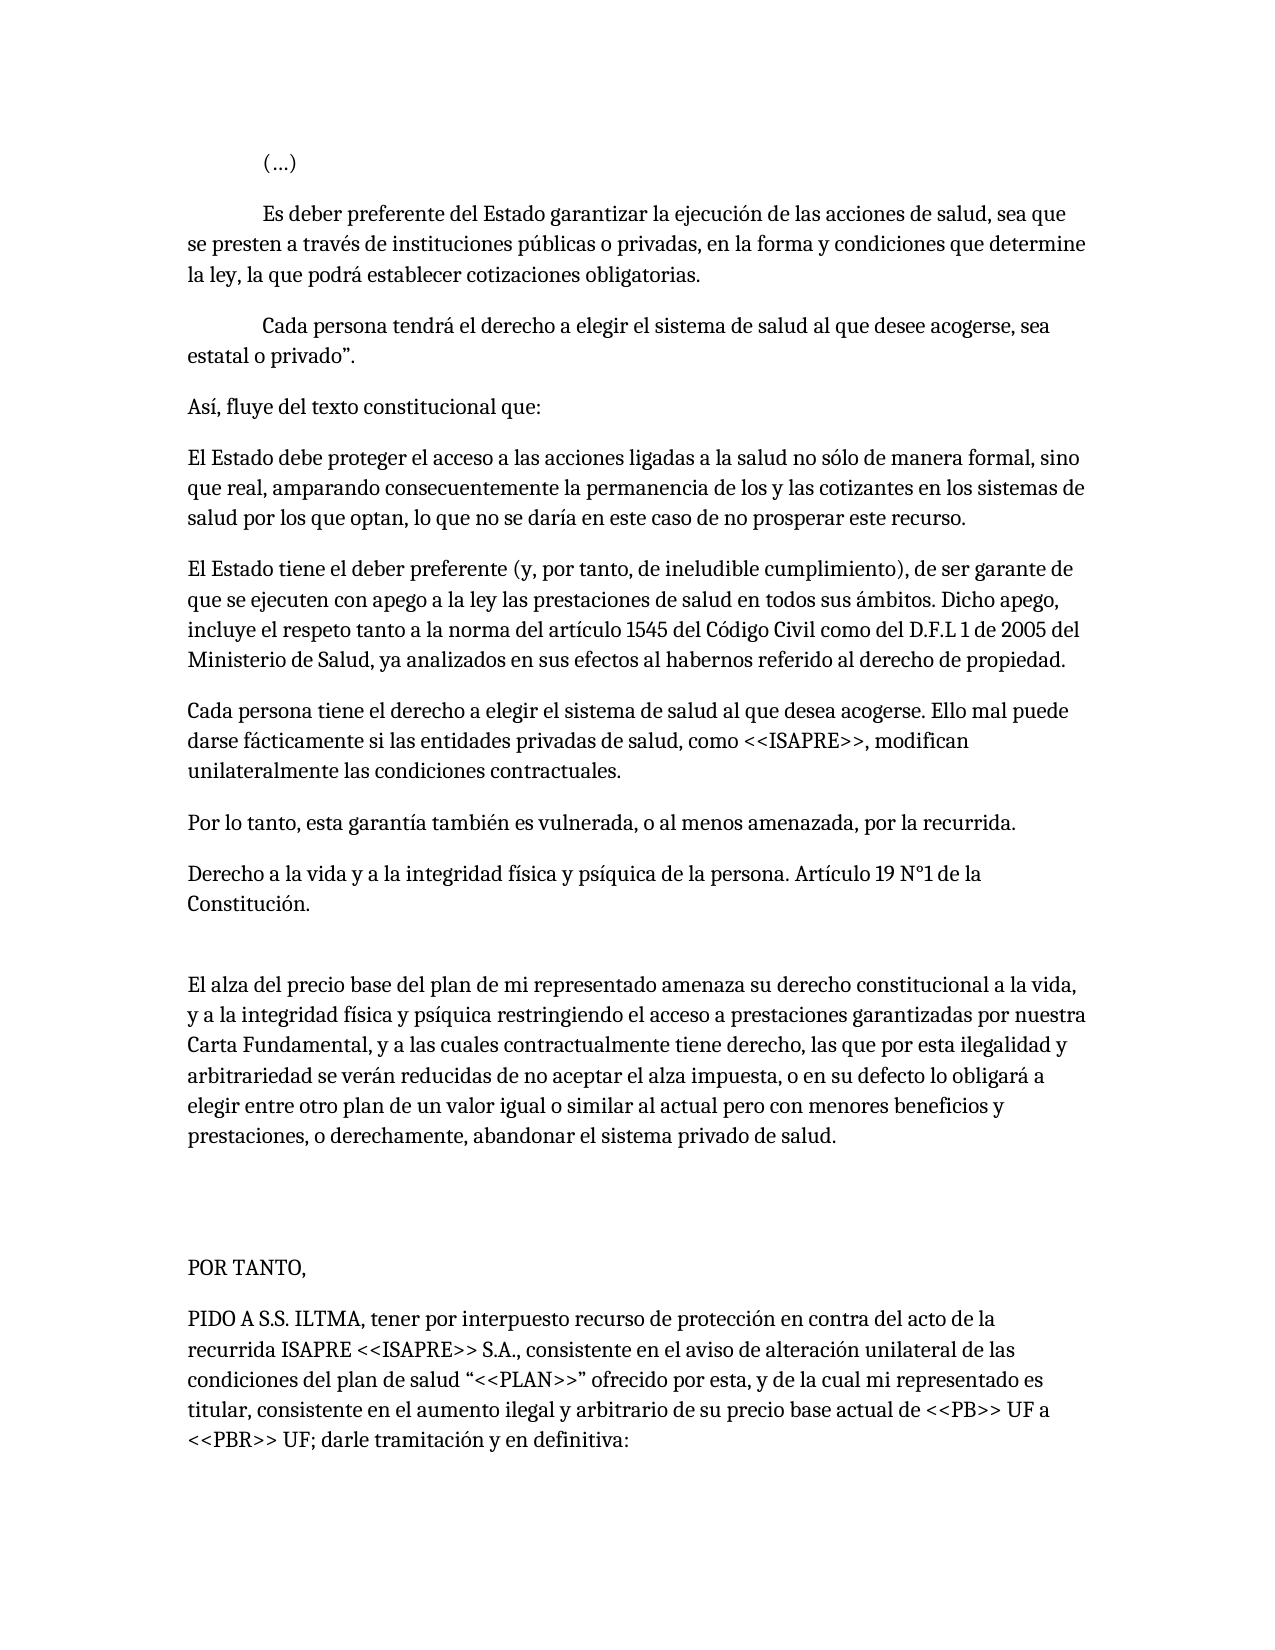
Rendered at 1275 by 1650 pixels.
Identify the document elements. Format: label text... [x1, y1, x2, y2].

text Es deber preferente del Estado garantizar la ejecución de las acciones de salud, sea que se presten a través de instituciones públicas o privadas, en la forma y condiciones que determine la ley, la que podrá establecer cotizaciones obligatorias. [187, 201, 1087, 288]
text Por lo tanto, esta garantía también es vulnerada, o al menos amenazada, por la recurrida. [187, 809, 1087, 836]
text El Estado tiene el deber preferente (y, por tanto, de ineludible cumplimiento), de ser garante de que se ejecuten con apego a la ley las prestaciones de salud en todos sus ámbitos. Dicho apego, incluye el respeto tanto a la norma del artículo 1545 del Código Civil como del D.F.L 1 de 2005 del Ministerio de Salud, ya analizados en sus efectos al habernos referido al derecho de propiedad. [187, 556, 1087, 673]
text Cada persona tiene el derecho a elegir el sistema de salud al que desea acogerse. Ello mal puede darse fácticamente si las entidades privadas de salud, como <<ISAPRE>>, modifican unilateralmente las condiciones contractuales. [187, 698, 1087, 785]
text PIDO A S.S. ILTMA, tener por interpuesto recurso de protección en contra del acto de la recurrida ISAPRE <<ISAPRE>> S.A., consistente en el aviso de alteración unilateral de las condiciones del plan de salud “<<PLAN>>” ofrecido por esta, y de la cual mi representado es titular, consistente en el aumento ilegal y arbitrario de su precio base actual de <<PB>> UF a <<PBR>> UF; darle tramitación y en definitiva: [187, 1306, 1087, 1453]
text (…) [187, 150, 1087, 176]
text El Estado debe proteger el acceso a las acciones ligadas a la salud no sólo de manera formal, sino que real, amparando consecuentemente la permanencia de los y las cotizantes en los sistemas de salud por los que optan, lo que no se daría en este caso de no prosperar este recurso. [187, 445, 1087, 532]
text Derecho a la vida y a la integridad física y psíquica de la persona. Artículo 19 N°1 de la Constitución. [187, 860, 1087, 947]
text Así, fluye del texto constitucional que: [187, 394, 1087, 420]
text Cada persona tendrá el derecho a elegir el sistema de salud al que desee acogerse, sea estatal o privado”. [187, 312, 1087, 369]
text El alza del precio base del plan de mi representado amenaza su derecho constitucional a la vida, y a la integridad física y psíquica restringiendo el acceso a prestaciones garantizadas por nuestra Carta Fundamental, y a las cuales contractualmente tiene derecho, las que por esta ilegalidad y arbitrariedad se verán reducidas de no aceptar el alza impuesta, o en su defecto lo obligará a elegir entre otro plan de un valor igual o similar al actual pero con menores beneficios y prestaciones, o derechamente, abandonar el sistema privado de salud. [187, 972, 1087, 1149]
text POR TANTO, [187, 1255, 1087, 1282]
